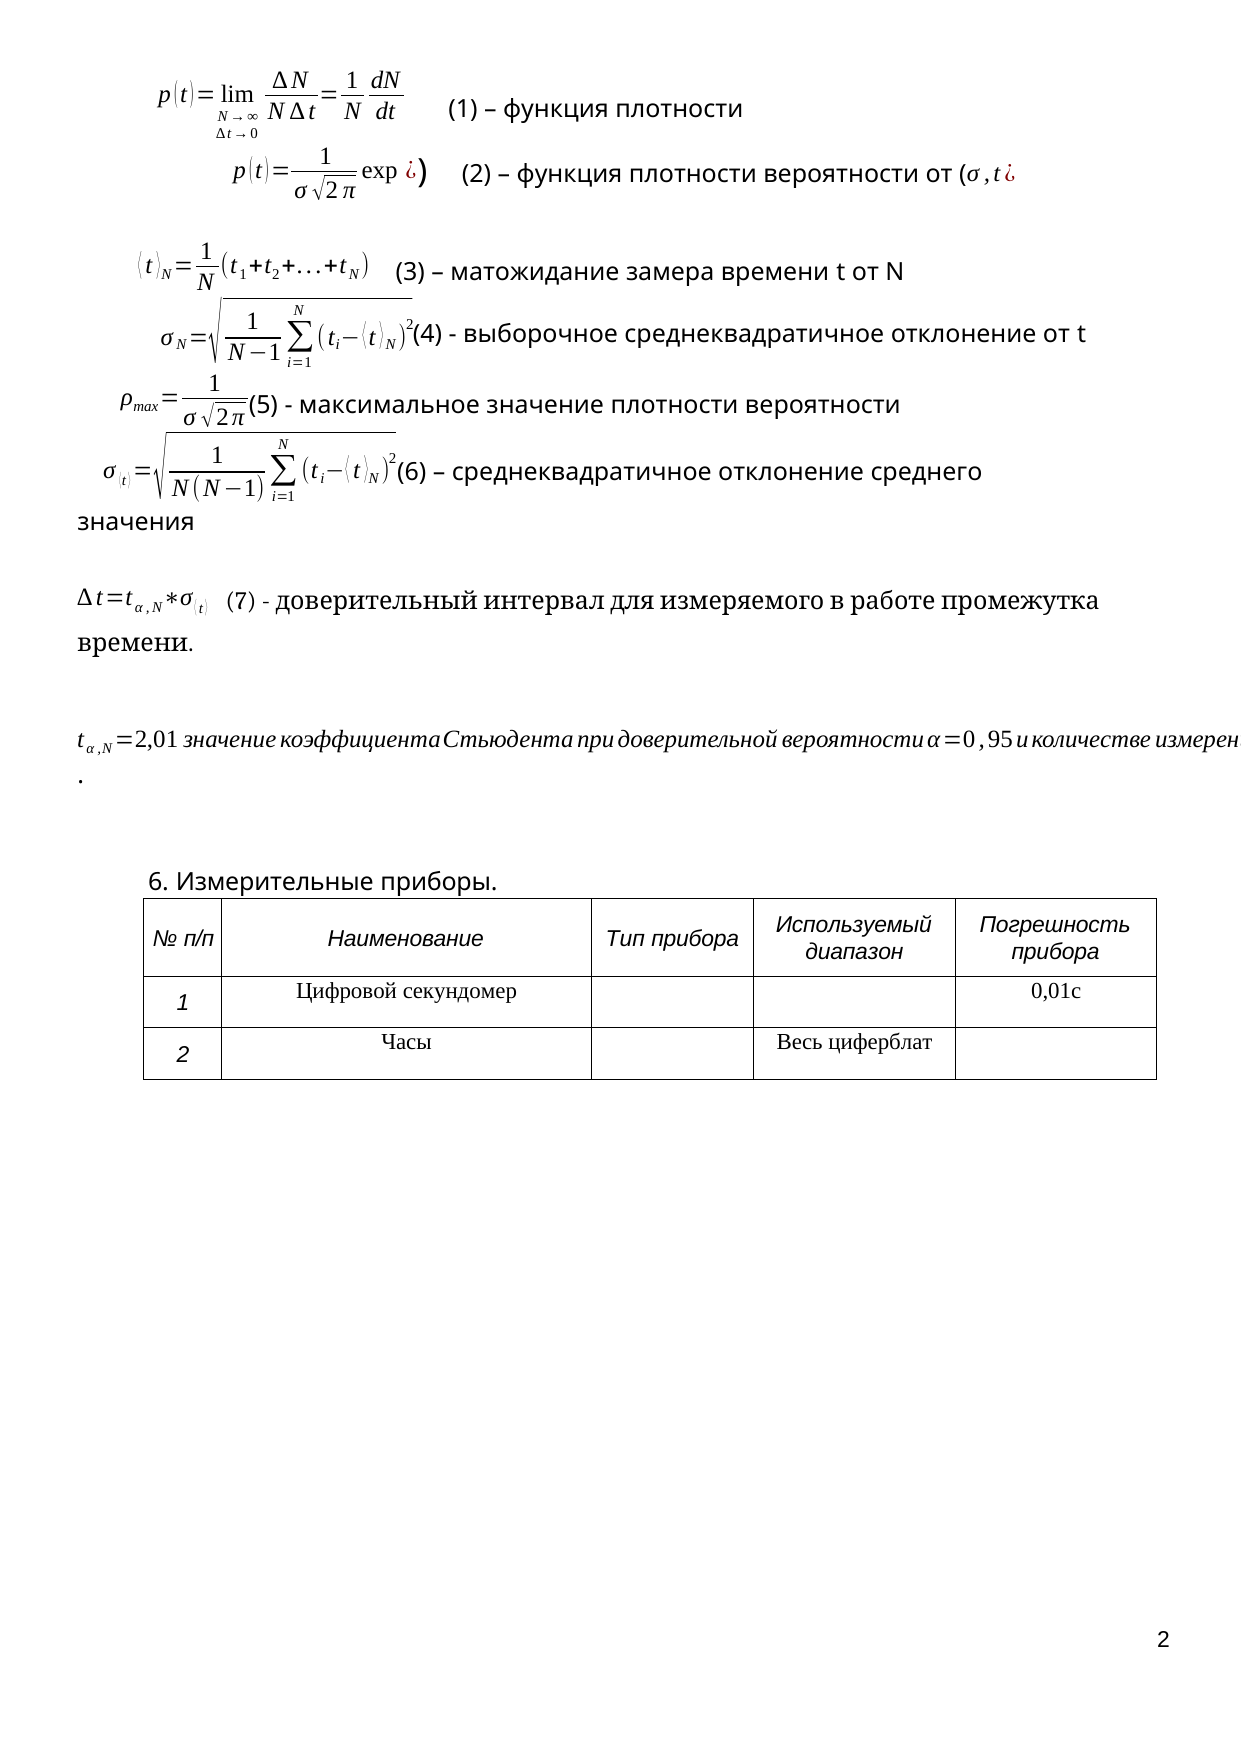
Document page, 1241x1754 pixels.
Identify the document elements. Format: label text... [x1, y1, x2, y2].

table_cell 2 [144, 1028, 221, 1078]
text ) (2) – функция плотности вероятности от ( [77, 142, 1169, 203]
text (3) – матожидание замера времени t от N [77, 238, 1169, 297]
table_header № п/п [144, 899, 221, 976]
text (6) – среднеквадратичное отклонение среднего значения [77, 431, 1169, 538]
text (1) – функция плотности [77, 67, 1169, 142]
table_header Тип прибора [592, 899, 753, 976]
table_cell 0,01с [956, 977, 1156, 1027]
table_cell [956, 1028, 1156, 1078]
list Измерительные приборы. [148, 864, 1169, 898]
table_header Наименование [222, 899, 591, 976]
text . [77, 691, 1169, 791]
table_header Погрешность прибора [956, 899, 1156, 976]
text (4) - выборочное среднеквадратичное отклонение от t [77, 297, 1169, 369]
table_cell Весь циферблат [754, 1028, 955, 1078]
text (7) - доверительный интервал для измеряемого в работе промежутка времени. [77, 583, 1169, 657]
table_cell [592, 1028, 753, 1078]
table_cell [754, 977, 955, 1027]
text (5) - максимальное значение плотности вероятности [77, 369, 1169, 431]
table_cell [592, 977, 753, 1027]
table_header Используемый диапазон [754, 899, 955, 976]
table_cell Цифровой секундомер [222, 977, 591, 1027]
table_cell Часы [222, 1028, 591, 1078]
table_cell 1 [144, 977, 221, 1027]
